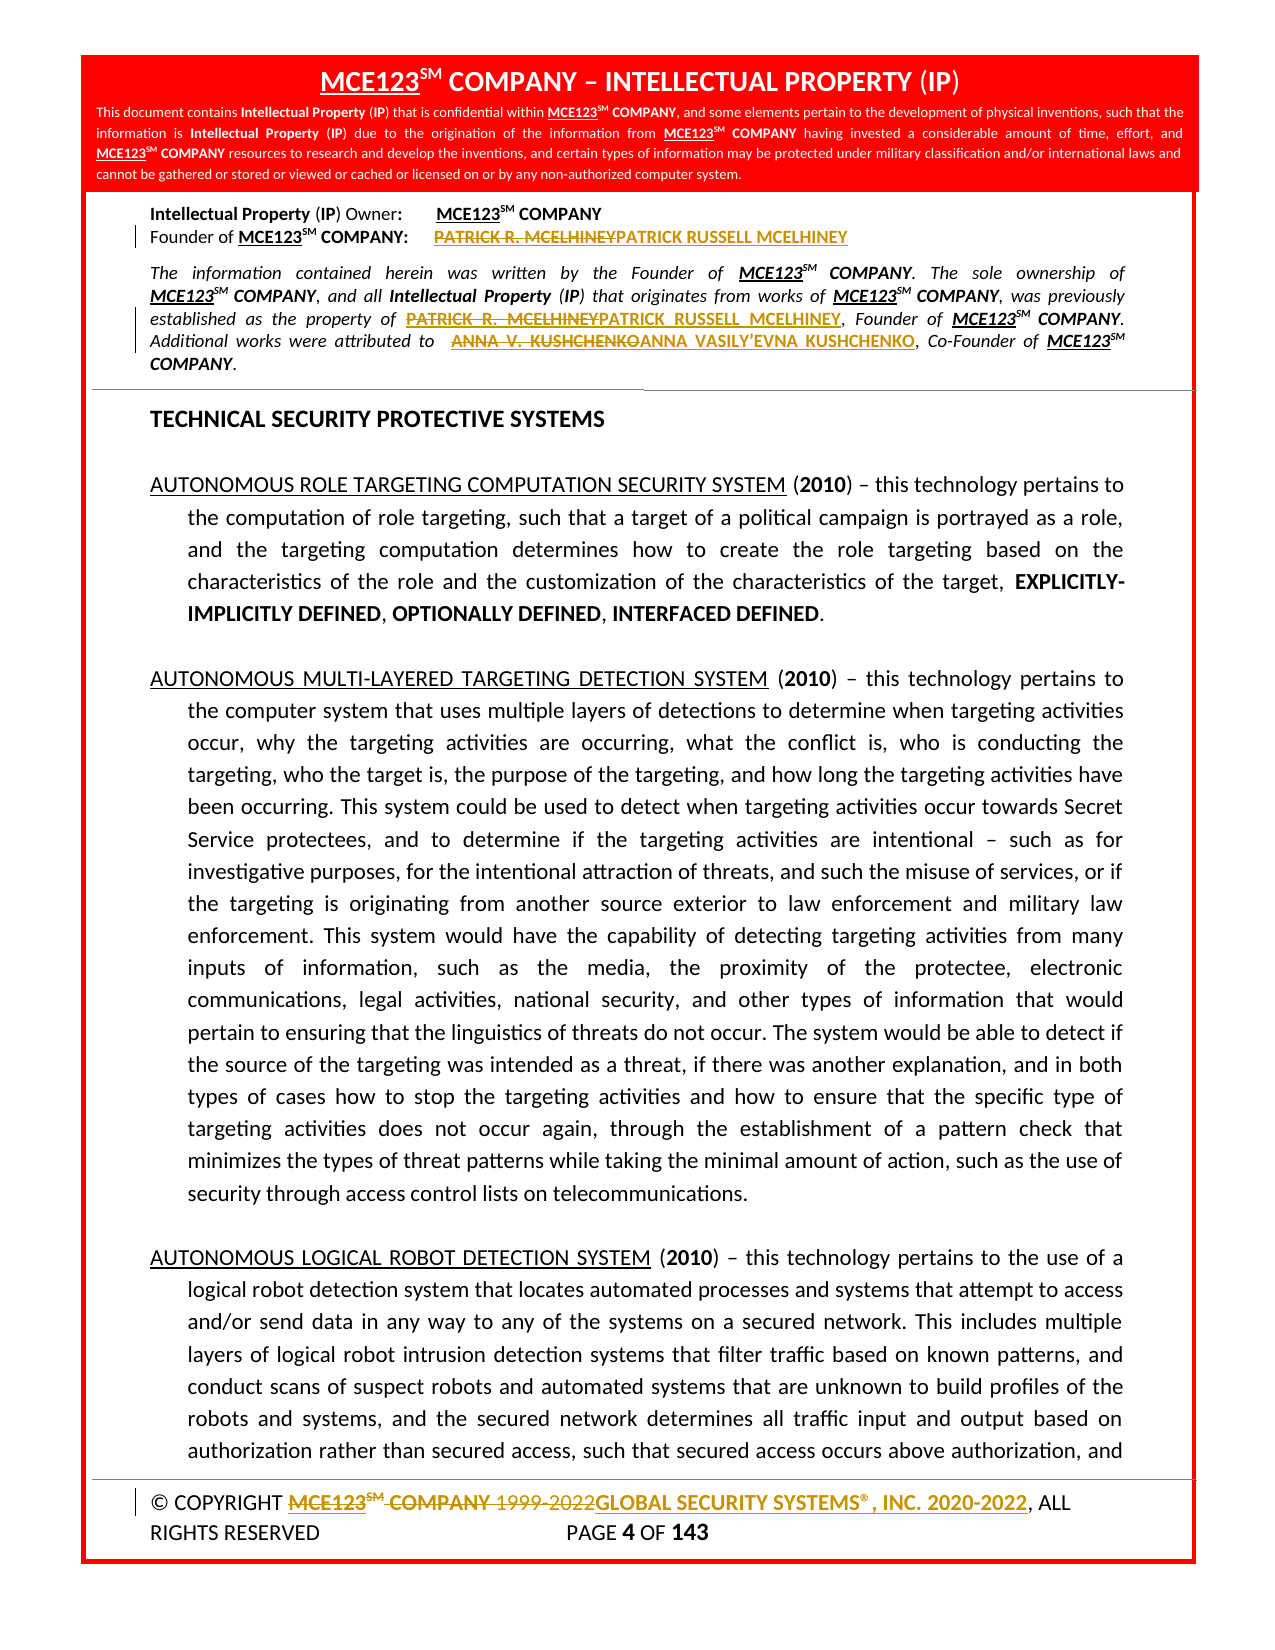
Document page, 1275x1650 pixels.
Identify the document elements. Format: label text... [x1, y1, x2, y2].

text TECHNICAL SECURITY PROTECTIVE SYSTEMS [150, 403, 1125, 434]
text AUTONOMOUS MULTI-LAYERED TARGETING DETECTION SYSTEM (2010) – this technology pertains to the computer system that uses multiple layers of detections to determine when targeting activities occur, why the targeting activities are occurring, what the conflict is, who is conducting the targeting, who the target is, the purpose of the targeting, and how long the targeting activities have been occurring. This system could be used to detect when targeting activities occur towards Secret Service protectees, and to determine if the targeting activities are intentional – such as for investigative purposes, for the intentional attraction of threats, and such the misuse of services, or if the targeting is originating from another source exterior to law enforcement and military law enforcement. This system would have the capability of detecting targeting activities from many inputs of information, such as the media, the proximity of the protectee, electronic communications, legal activities, national security, and other types of information that would pertain to ensuring that the linguistics of threats do not occur. The system would be able to detect if the source of the targeting was intended as a threat, if there was another explanation, and in both types of cases how to stop the targeting activities and how to ensure that the specific type of targeting activities does not occur again, through the establishment of a pattern check that minimizes the types of threat patterns while taking the minimal amount of action, such as the use of security through access control lists on telecommunications. [150, 664, 1125, 1207]
text AUTONOMOUS ROLE TARGETING COMPUTATION SECURITY SYSTEM (2010) – this technology pertains to the computation of role targeting, such that a target of a political campaign is portrayed as a role, and the targeting computation determines how to create the role targeting based on the characteristics of the role and the customization of the characteristics of the target, EXPLICITLY-IMPLICITLY DEFINED, OPTIONALLY DEFINED, INTERFACED DEFINED. [150, 471, 1125, 627]
